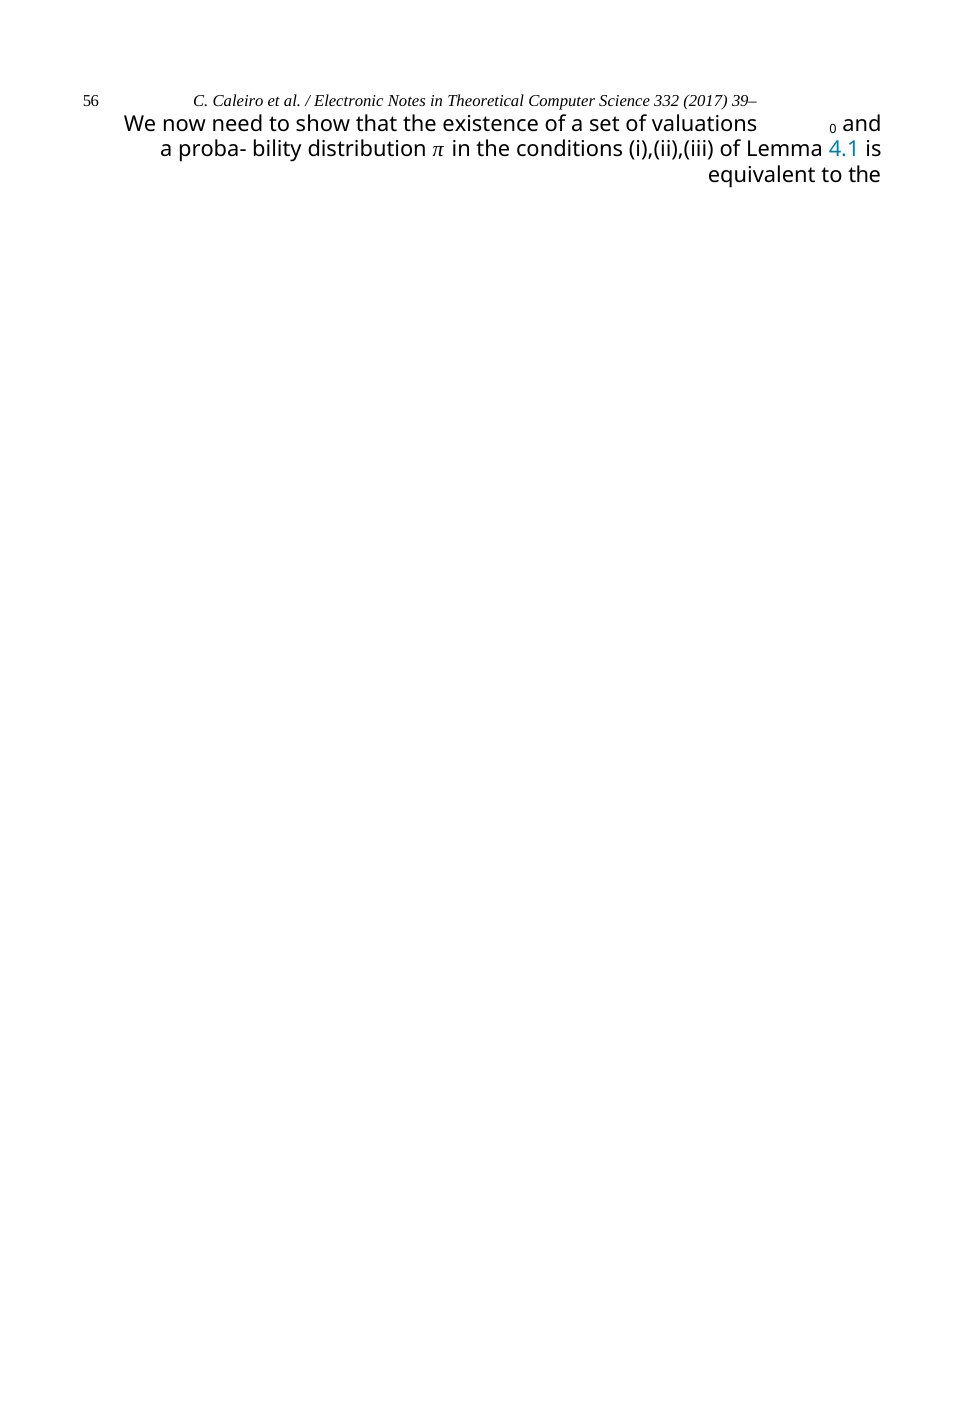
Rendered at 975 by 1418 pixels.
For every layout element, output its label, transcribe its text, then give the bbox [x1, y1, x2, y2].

text We now need to show that the existence of a set of valuations 0 and a proba- bility distribution π in the conditions (i),(ii),(iii) of Lemma 4.1 is equivalent to the [82, 110, 881, 189]
